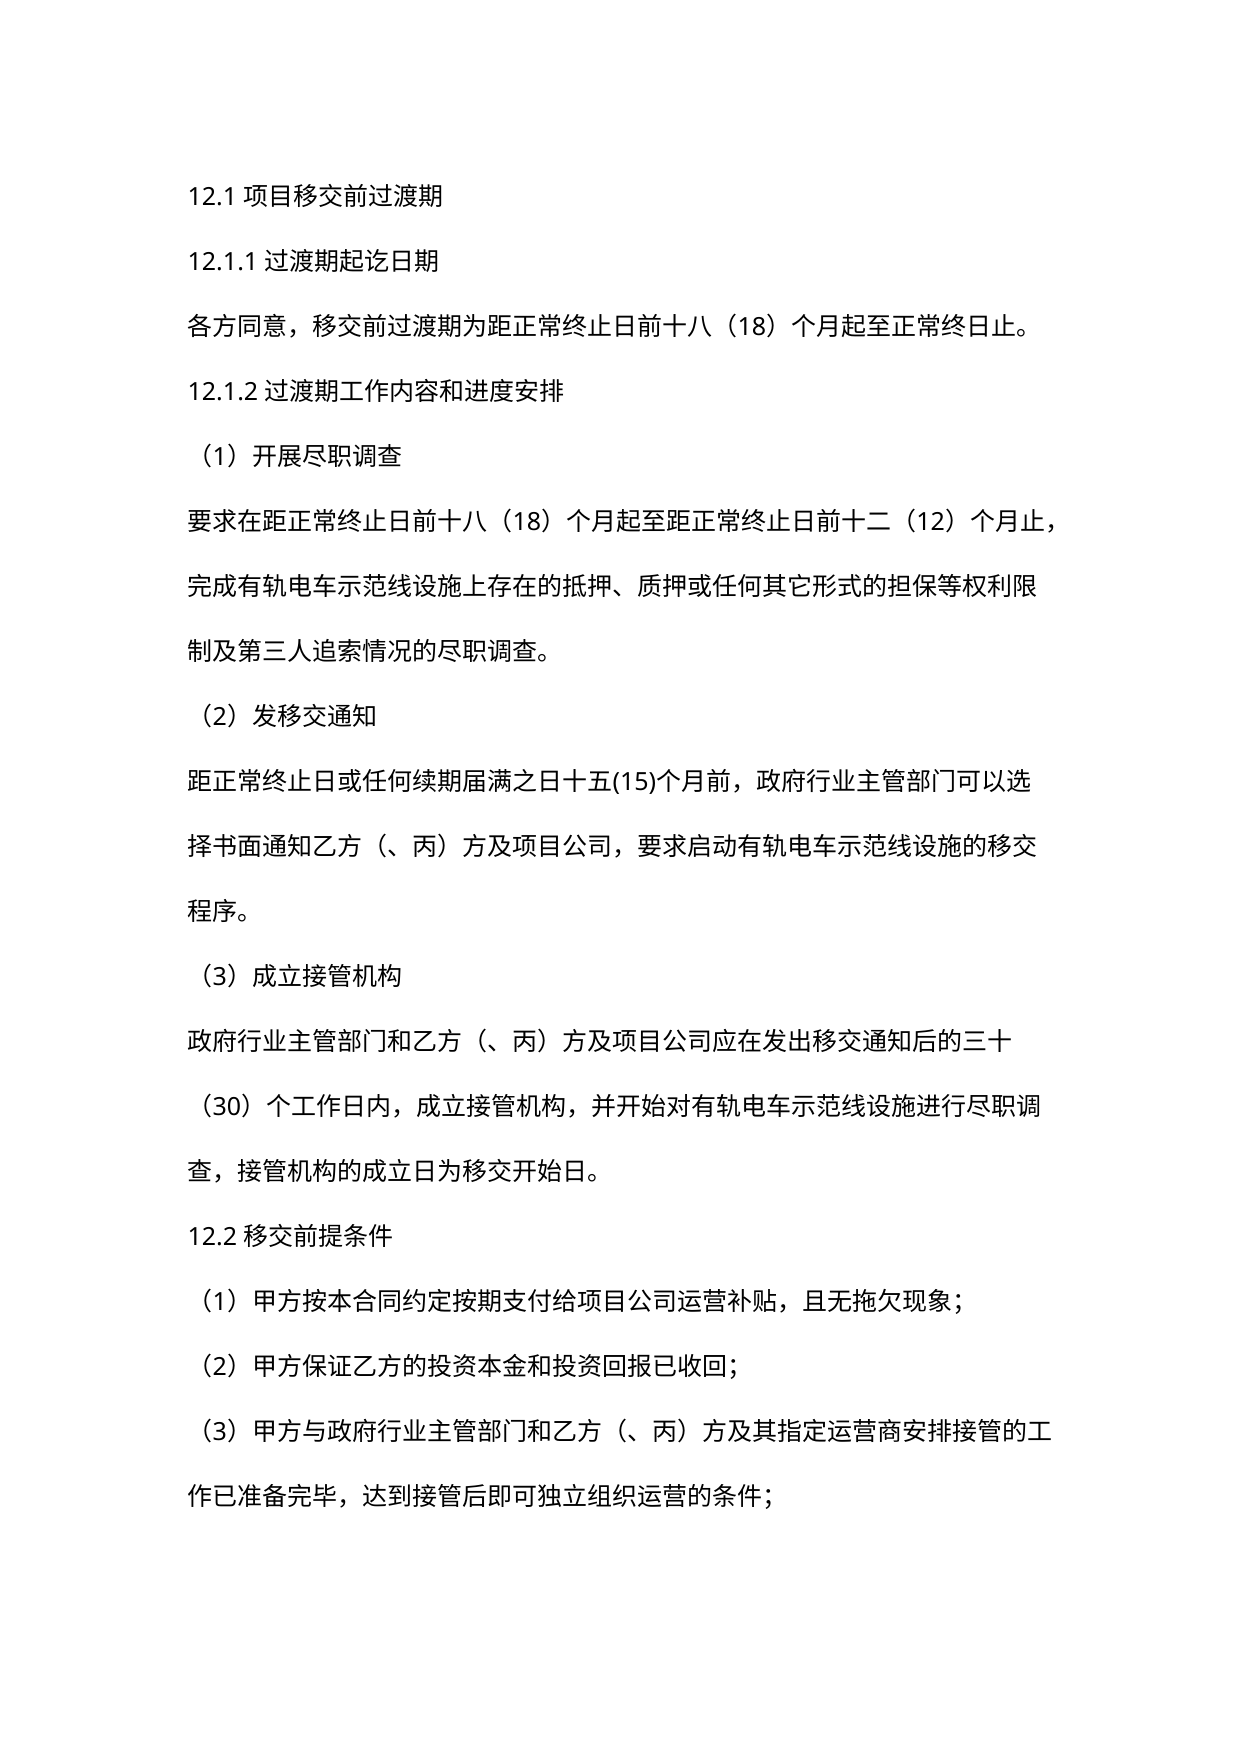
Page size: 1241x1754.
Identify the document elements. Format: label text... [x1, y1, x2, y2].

text 各方同意，移交前过渡期为距正常终止日前十八（18）个月起至正常终日止。 [187, 292, 1053, 357]
text （3）甲方与政府行业主管部门和乙方（、丙）方及其指定运营商安排接管的工作已准备完毕，达到接管后即可独立组织运营的条件； [187, 1397, 1053, 1527]
text 12.1.1 过渡期起讫日期 [187, 227, 1053, 292]
text 12.1 项目移交前过渡期 [187, 162, 1053, 227]
text （1）甲方按本合同约定按期支付给项目公司运营补贴，且无拖欠现象； [187, 1267, 1053, 1332]
text （3）成立接管机构 [187, 942, 1053, 1007]
text 12.2 移交前提条件 [187, 1202, 1053, 1267]
text 12.1.2 过渡期工作内容和进度安排 [187, 357, 1053, 422]
text （2）甲方保证乙方的投资本金和投资回报已收回； [187, 1332, 1053, 1397]
text （1）开展尽职调查 [187, 422, 1053, 487]
text 要求在距正常终止日前十八（18）个月起至距正常终止日前十二（12）个月止，完成有轨电车示范线设施上存在的抵押、质押或任何其它形式的担保等权利限制及第三人追索情况的尽职调查。 [187, 487, 1053, 682]
text 政府行业主管部门和乙方（、丙）方及项目公司应在发出移交通知后的三十（30）个工作日内，成立接管机构，并开始对有轨电车示范线设施进行尽职调查，接管机构的成立日为移交开始日。 [187, 1007, 1053, 1202]
text （2）发移交通知 [187, 682, 1053, 747]
text 距正常终止日或任何续期届满之日十五(15)个月前，政府行业主管部门可以选择书面通知乙方（、丙）方及项目公司，要求启动有轨电车示范线设施的移交程序。 [187, 747, 1053, 942]
